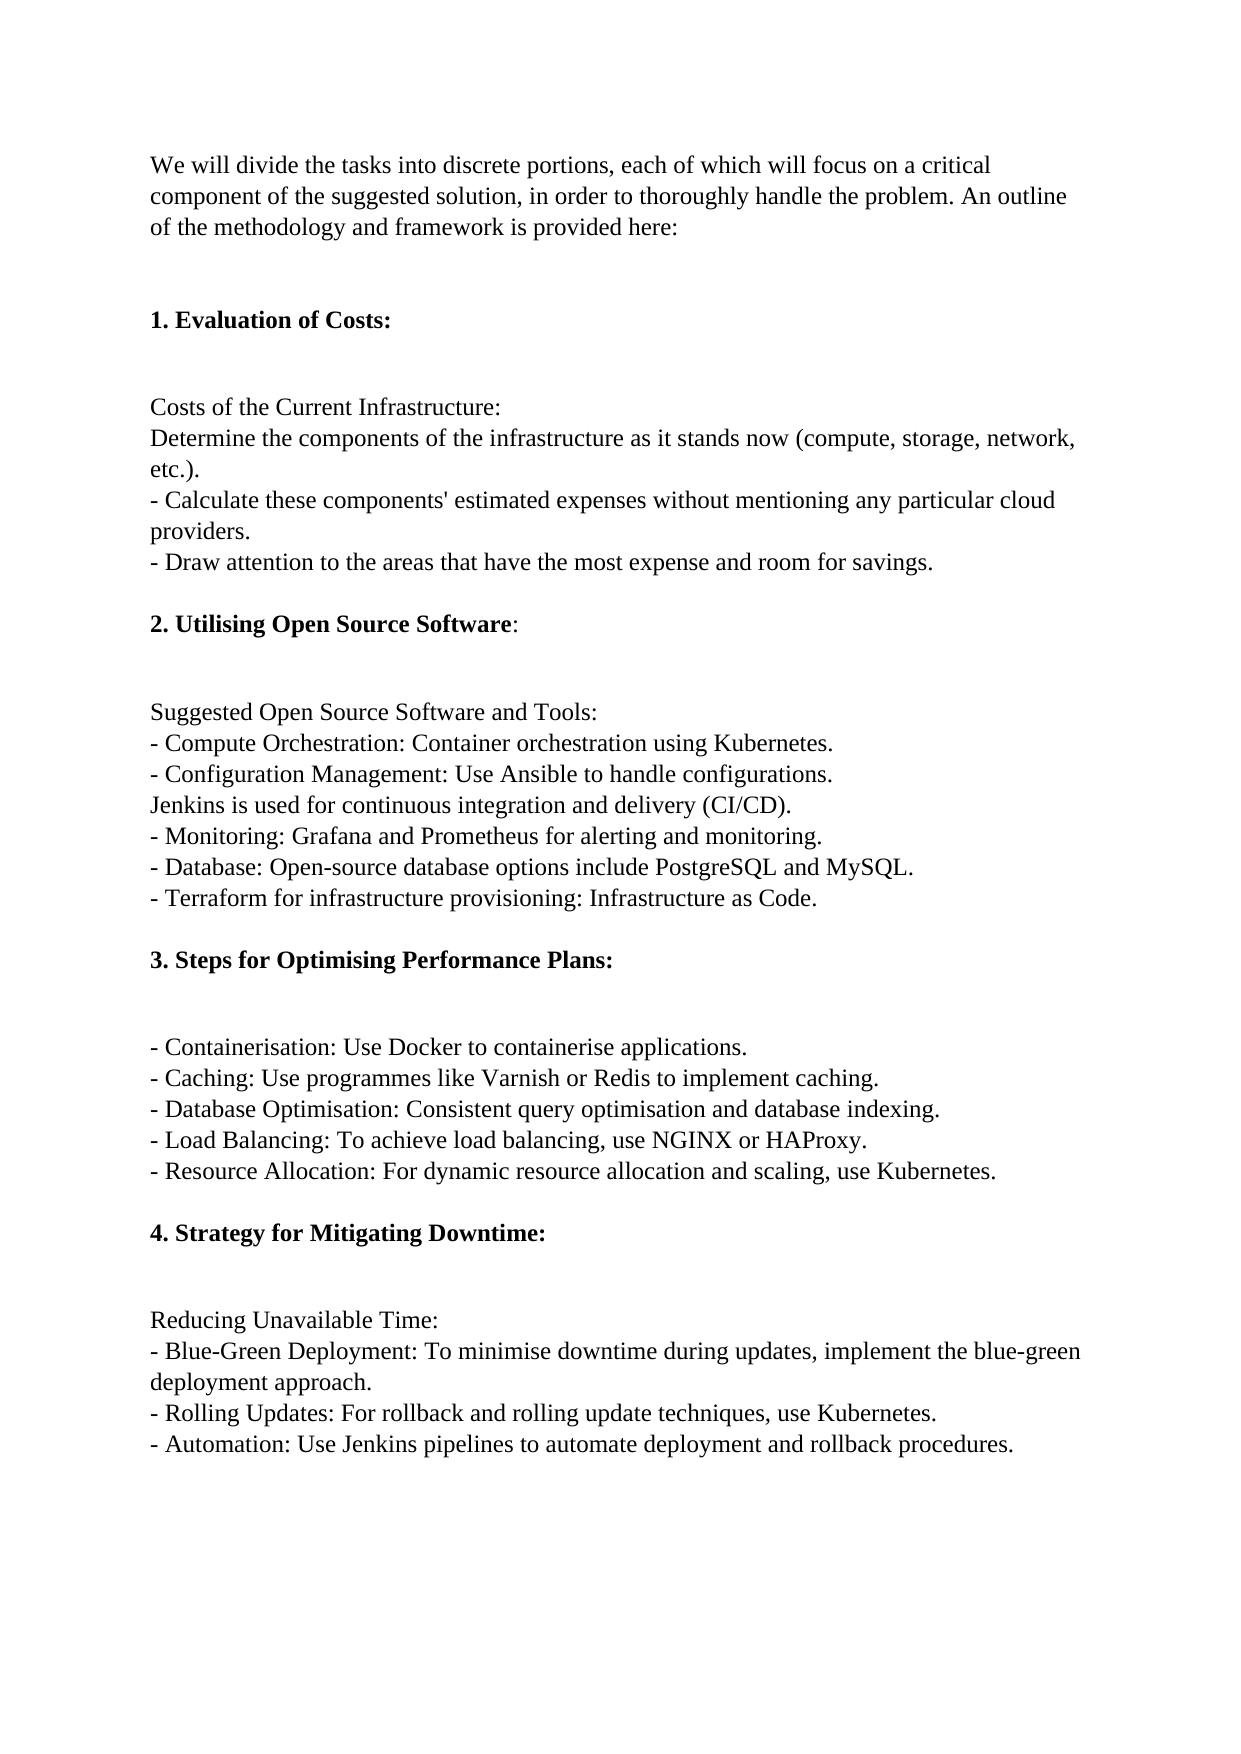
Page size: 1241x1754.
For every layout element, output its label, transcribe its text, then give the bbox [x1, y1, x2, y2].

text Reducing Unavailable Time: - Blue-Green Deployment: To minimise downtime during updates, implement the blue-green deployment approach. - Rolling Updates: For rollback and rolling update techniques, use Kubernetes. - Automation: Use Jenkins pipelines to automate deployment and rollback procedures. [150, 1274, 1090, 1458]
text We will divide the tasks into discrete portions, each of which will focus on a critical component of the suggested solution, in order to thoroughly handle the problem. An outline of the methodology and framework is provided here: 1. Evaluation of Costs: [150, 150, 1090, 334]
text - Containerisation: Use Docker to containerise applications. - Caching: Use programmes like Varnish or Redis to implement caching. - Database Optimisation: Consistent query optimisation and database indexing. - Load Balancing: To achieve load balancing, use NGINX or HAProxy. - Resource Allocation: For dynamic resource allocation and scaling, use Kubernetes. 4. Strategy for Mitigating Downtime: [150, 1001, 1090, 1247]
text Suggested Open Source Software and Tools: - Compute Orchestration: Container orchestration using Kubernetes. - Configuration Management: Use Ansible to handle configurations. Jenkins is used for continuous integration and delivery (CI/CD). - Monitoring: Grafana and Prometheus for alerting and monitoring. - Database: Open-source database options include PostgreSQL and MySQL. - Terraform for infrastructure provisioning: Infrastructure as Code. 3. Steps for Optimising Performance Plans: [150, 666, 1090, 974]
text Costs of the Current Infrastructure: Determine the components of the infrastructure as it stands now (compute, storage, network, etc.). - Calculate these components' estimated expenses without mentioning any particular cloud providers. - Draw attention to the areas that have the most expense and room for savings. 2. Utilising Open Source Software: [150, 361, 1090, 638]
